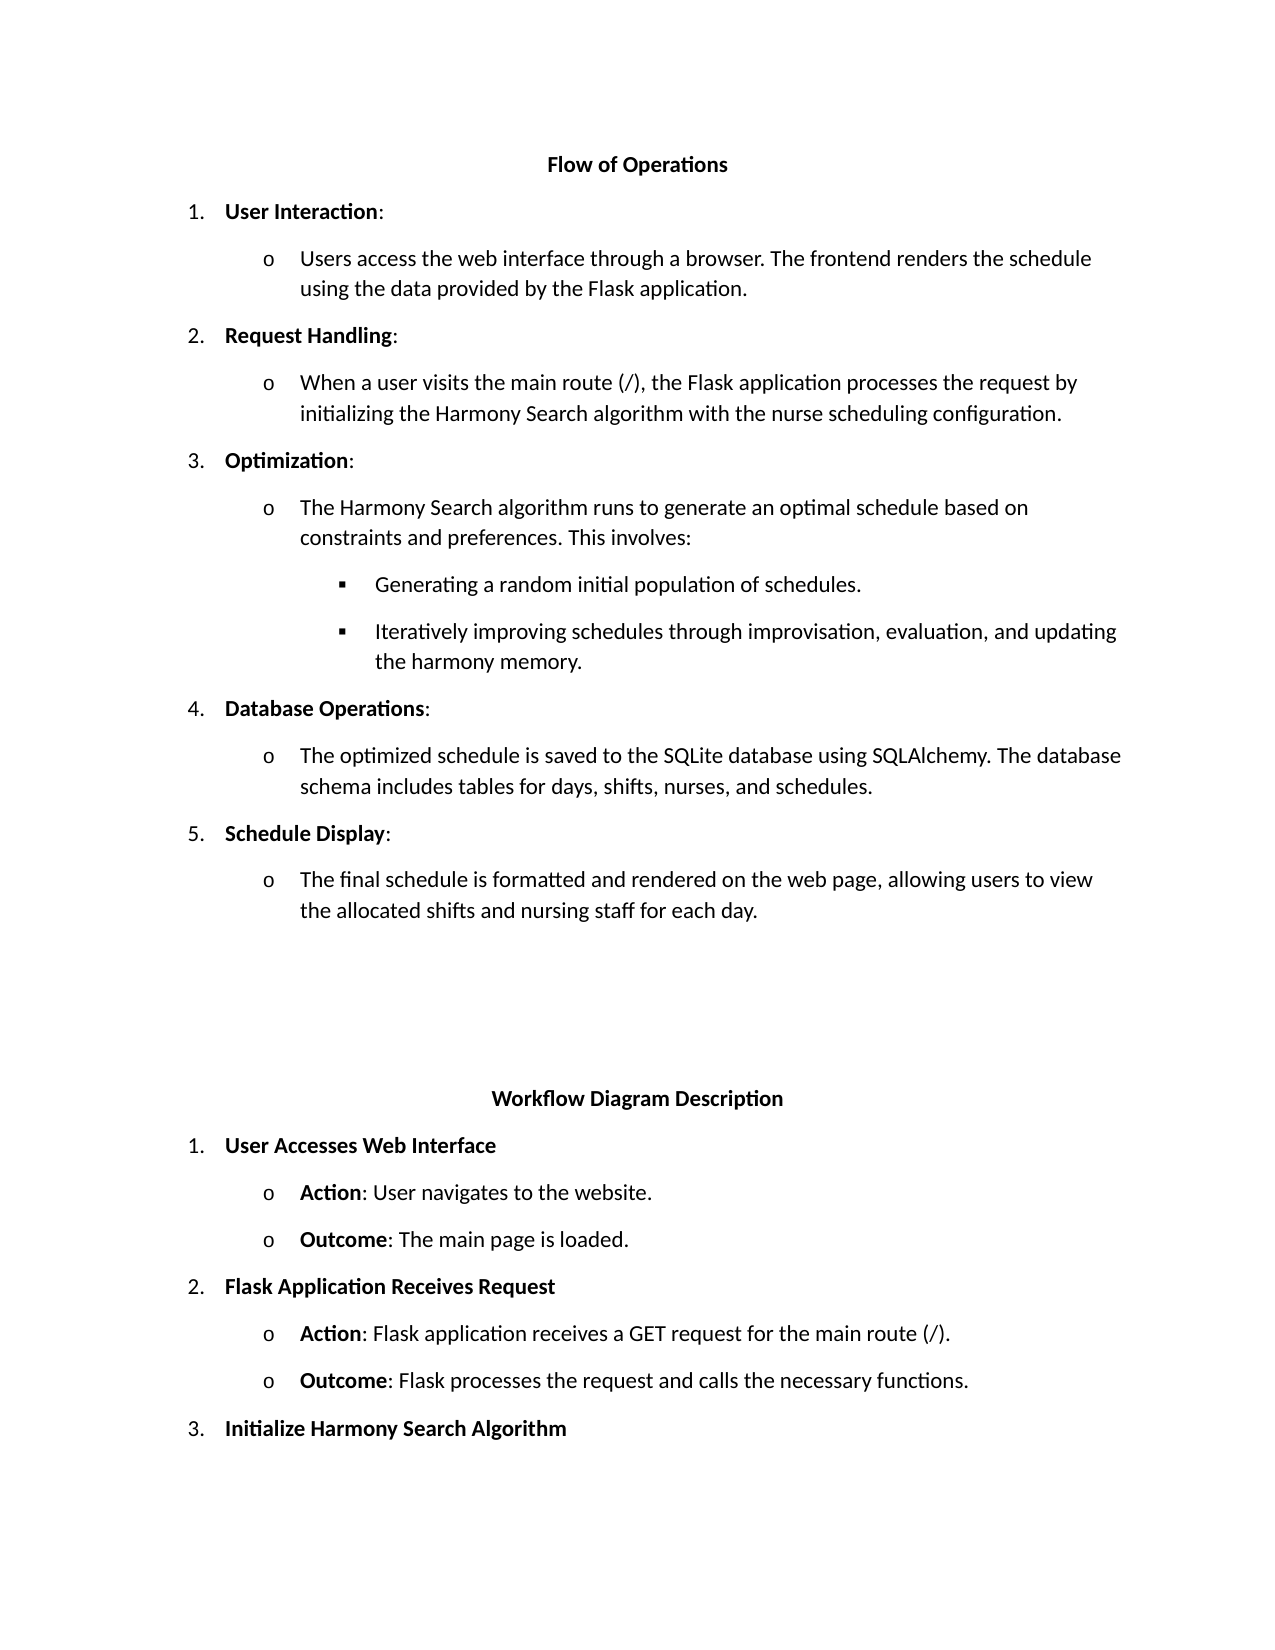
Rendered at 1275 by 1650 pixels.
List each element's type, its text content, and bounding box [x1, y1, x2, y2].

list Action: User navigates to the website. [262, 1178, 1125, 1206]
list Iteratively improving schedules through improvisation, evaluation, and updating the harmony memory. [337, 617, 1125, 675]
list The Harmony Search algorithm runs to generate an optimal schedule based on constraints and preferences. This involves: [262, 493, 1125, 551]
text Workflow Diagram Description [150, 1084, 1125, 1112]
list Outcome: The main page is loaded. [262, 1225, 1125, 1253]
list The final schedule is formatted and rendered on the web page, allowing users to view the allocated shifts and nursing staff for each day. [262, 866, 1125, 924]
list User Interaction: [187, 197, 1125, 225]
list Action: Flask application receives a GET request for the main route (/). [262, 1319, 1125, 1348]
list Initialize Harmony Search Algorithm [187, 1414, 1125, 1442]
list Optimization: [187, 446, 1125, 474]
list Generating a random initial population of schedules. [337, 570, 1125, 598]
list User Accesses Web Interface [187, 1131, 1125, 1159]
list Request Handling: [187, 321, 1125, 349]
text Flow of Operations [150, 150, 1125, 178]
list Flask Application Receives Request [187, 1272, 1125, 1300]
list Users access the web interface through a browser. The frontend renders the schedule using the data provided by the Flask application. [262, 244, 1125, 302]
list When a user visits the main route (/), the Flask application processes the request by initializing the Harmony Search algorithm with the nurse scheduling configuration. [262, 368, 1125, 427]
list The optimized schedule is saved to the SQLite database using SQLAlchemy. The database schema includes tables for days, shifts, nurses, and schedules. [262, 741, 1125, 800]
list Schedule Display: [187, 819, 1125, 847]
list Outcome: Flask processes the request and calls the necessary functions. [262, 1367, 1125, 1395]
list Database Operations: [187, 694, 1125, 722]
